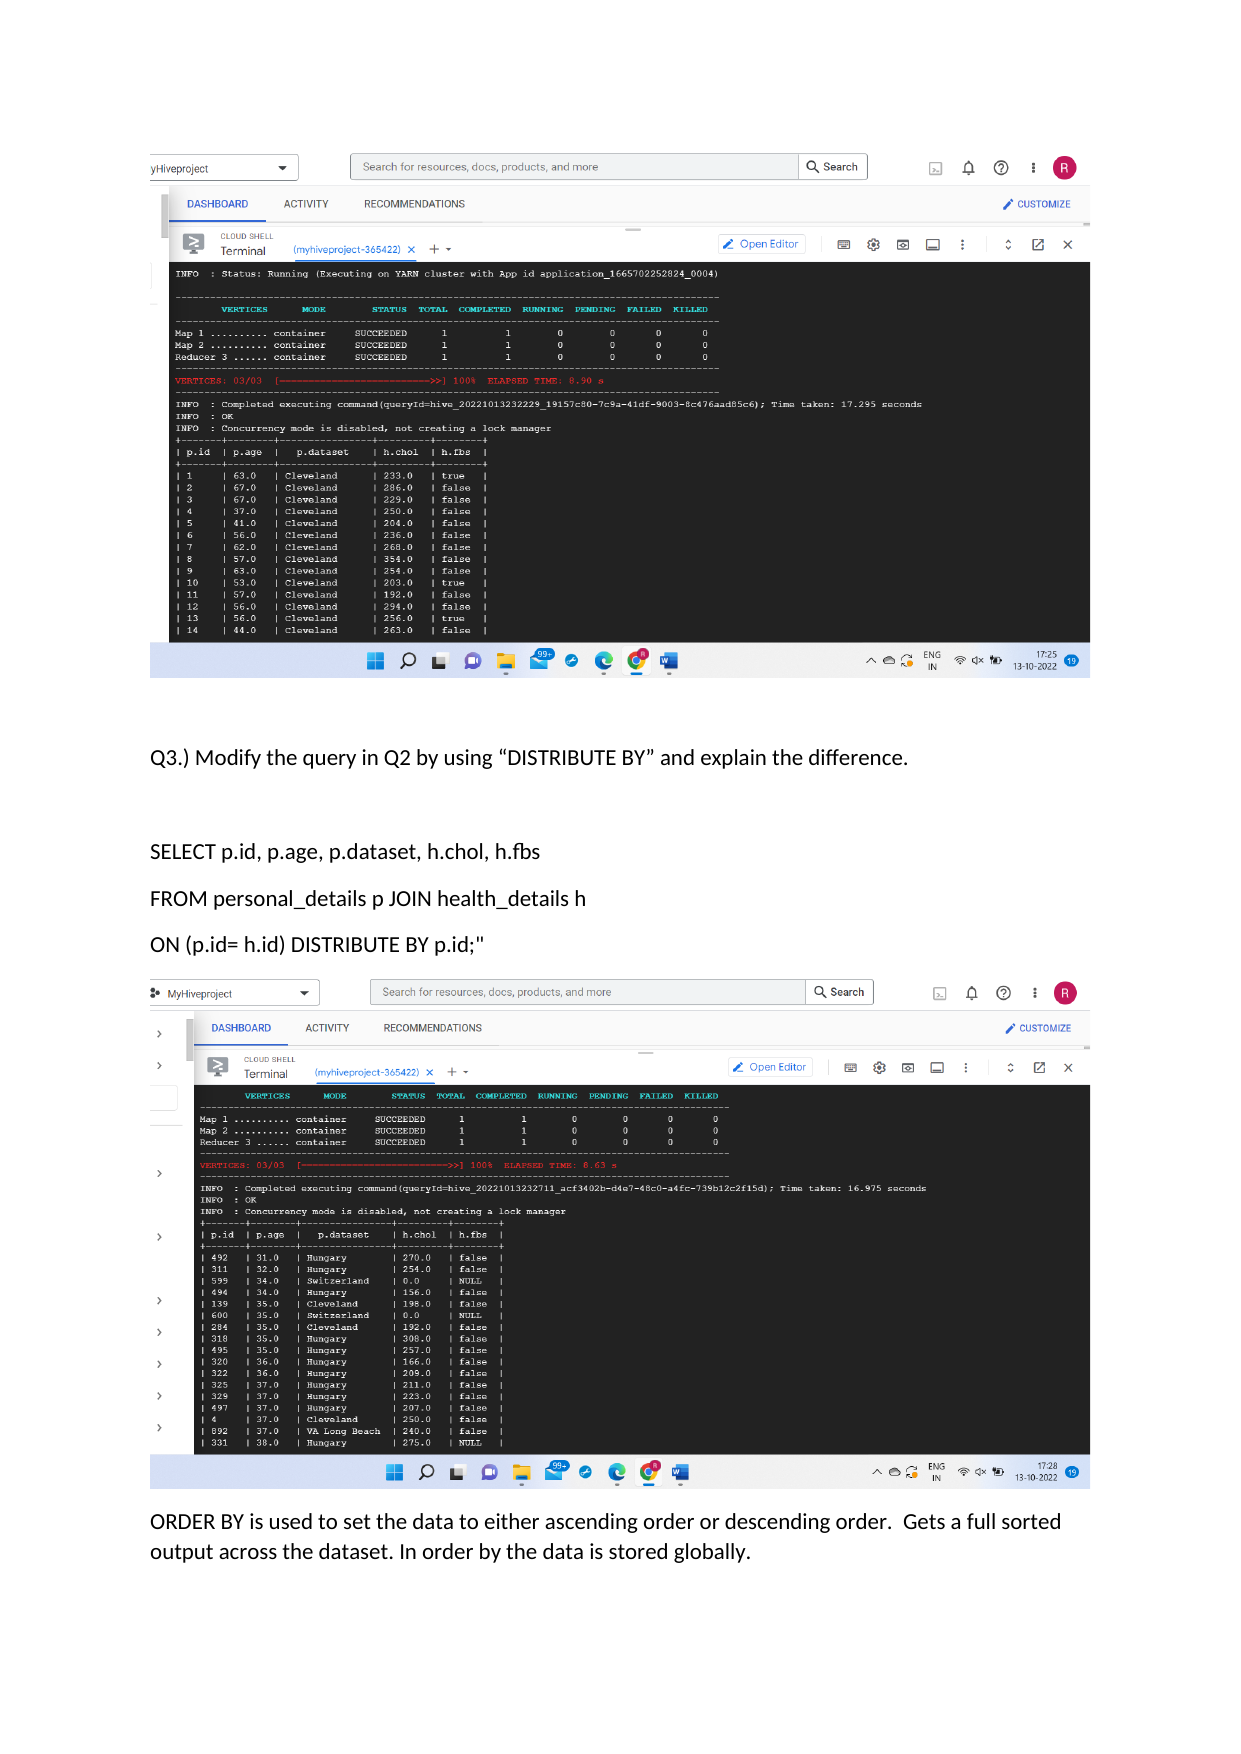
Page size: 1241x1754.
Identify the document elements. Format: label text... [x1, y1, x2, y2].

picture [150, 150, 1091, 678]
text SELECT p.id, p.age, p.dataset, h.chol, h.fbs [150, 837, 1090, 865]
text FROM personal_details p JOIN health_details h [150, 884, 1090, 912]
text Q3.) Modify the query in Q2 by using “DISTRIBUTE BY” and explain the difference. [150, 743, 1090, 771]
picture [150, 977, 1091, 1489]
text ON (p.id= h.id) DISTRIBUTE BY p.id;" [150, 931, 1090, 958]
